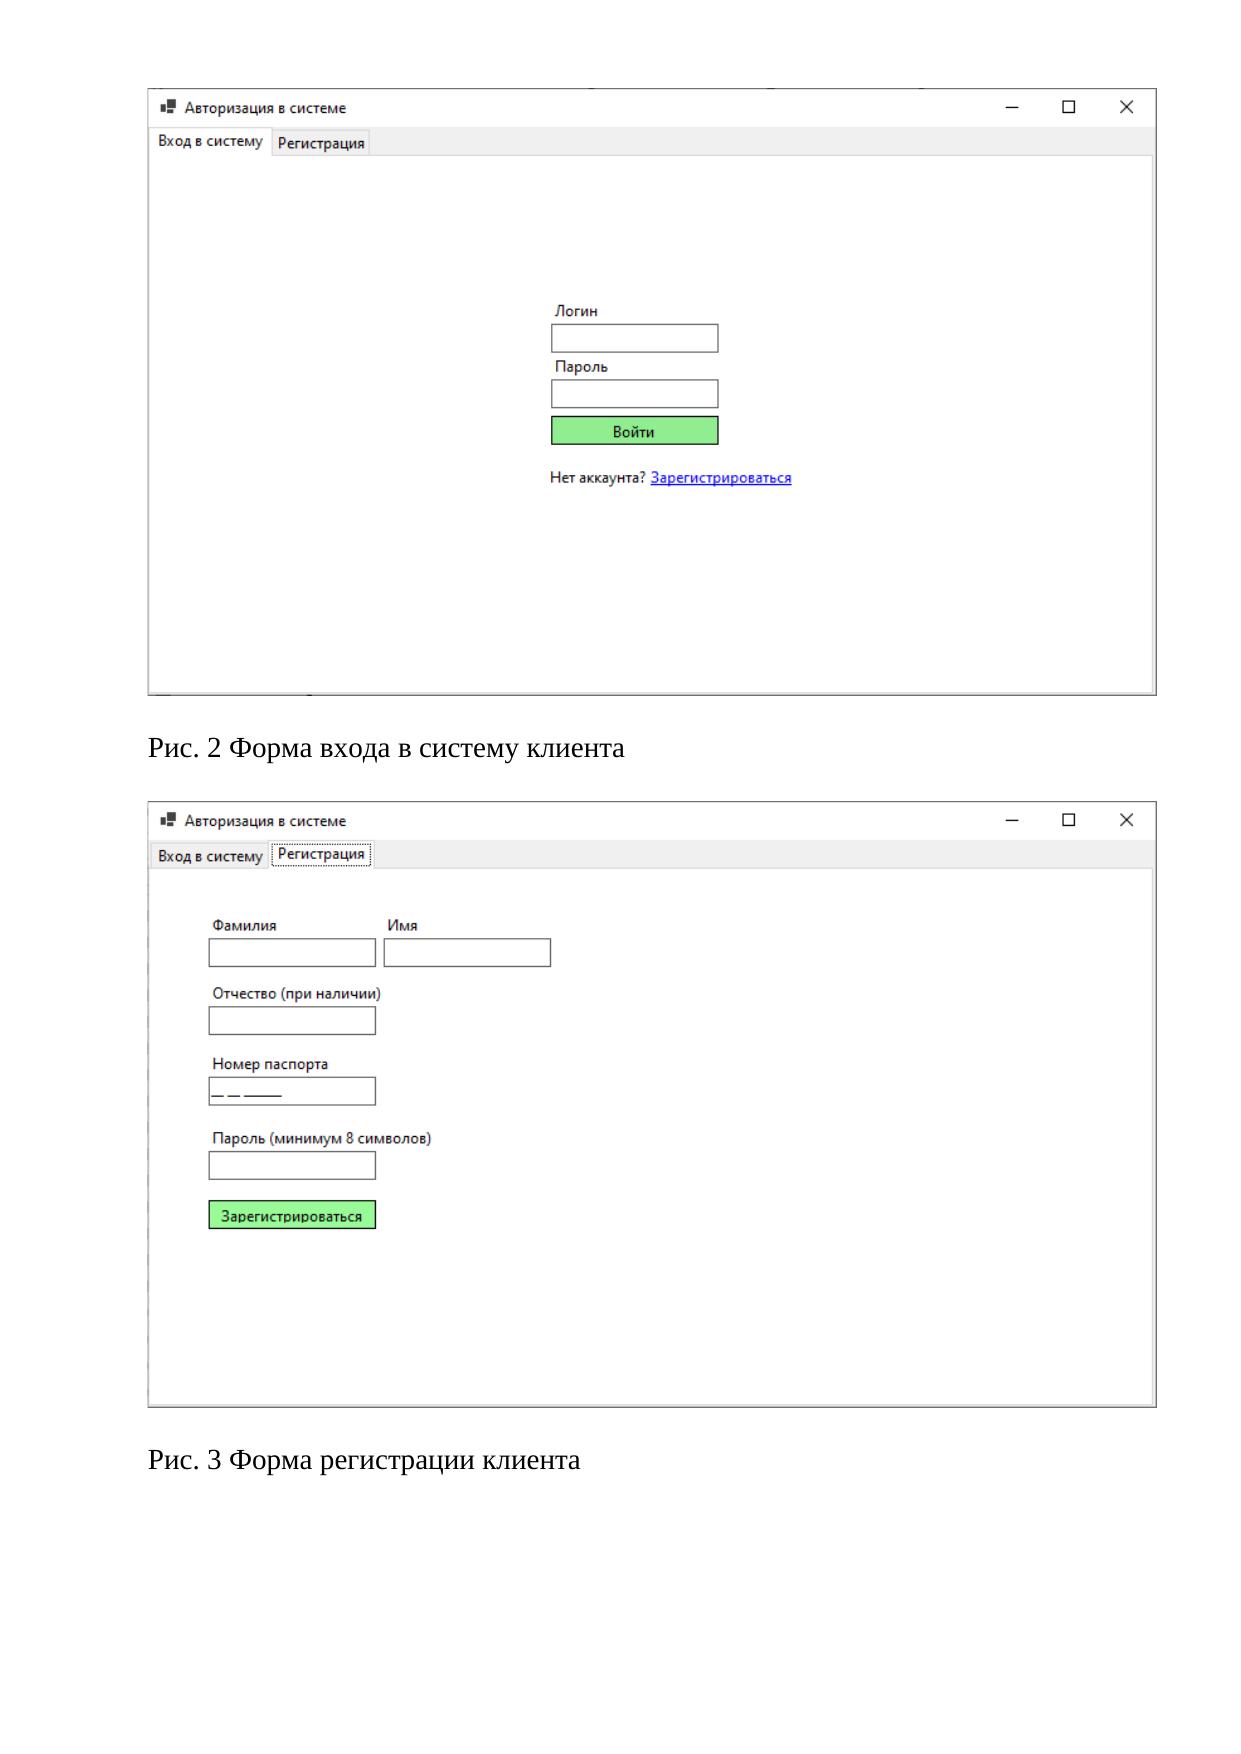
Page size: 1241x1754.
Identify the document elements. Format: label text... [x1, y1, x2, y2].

picture [147, 801, 1157, 1408]
text Рис. 3 Форма регистрации клиента [148, 1442, 1181, 1476]
text Рис. 2 Форма входа в систему клиента [148, 730, 1181, 763]
picture [147, 88, 1157, 696]
